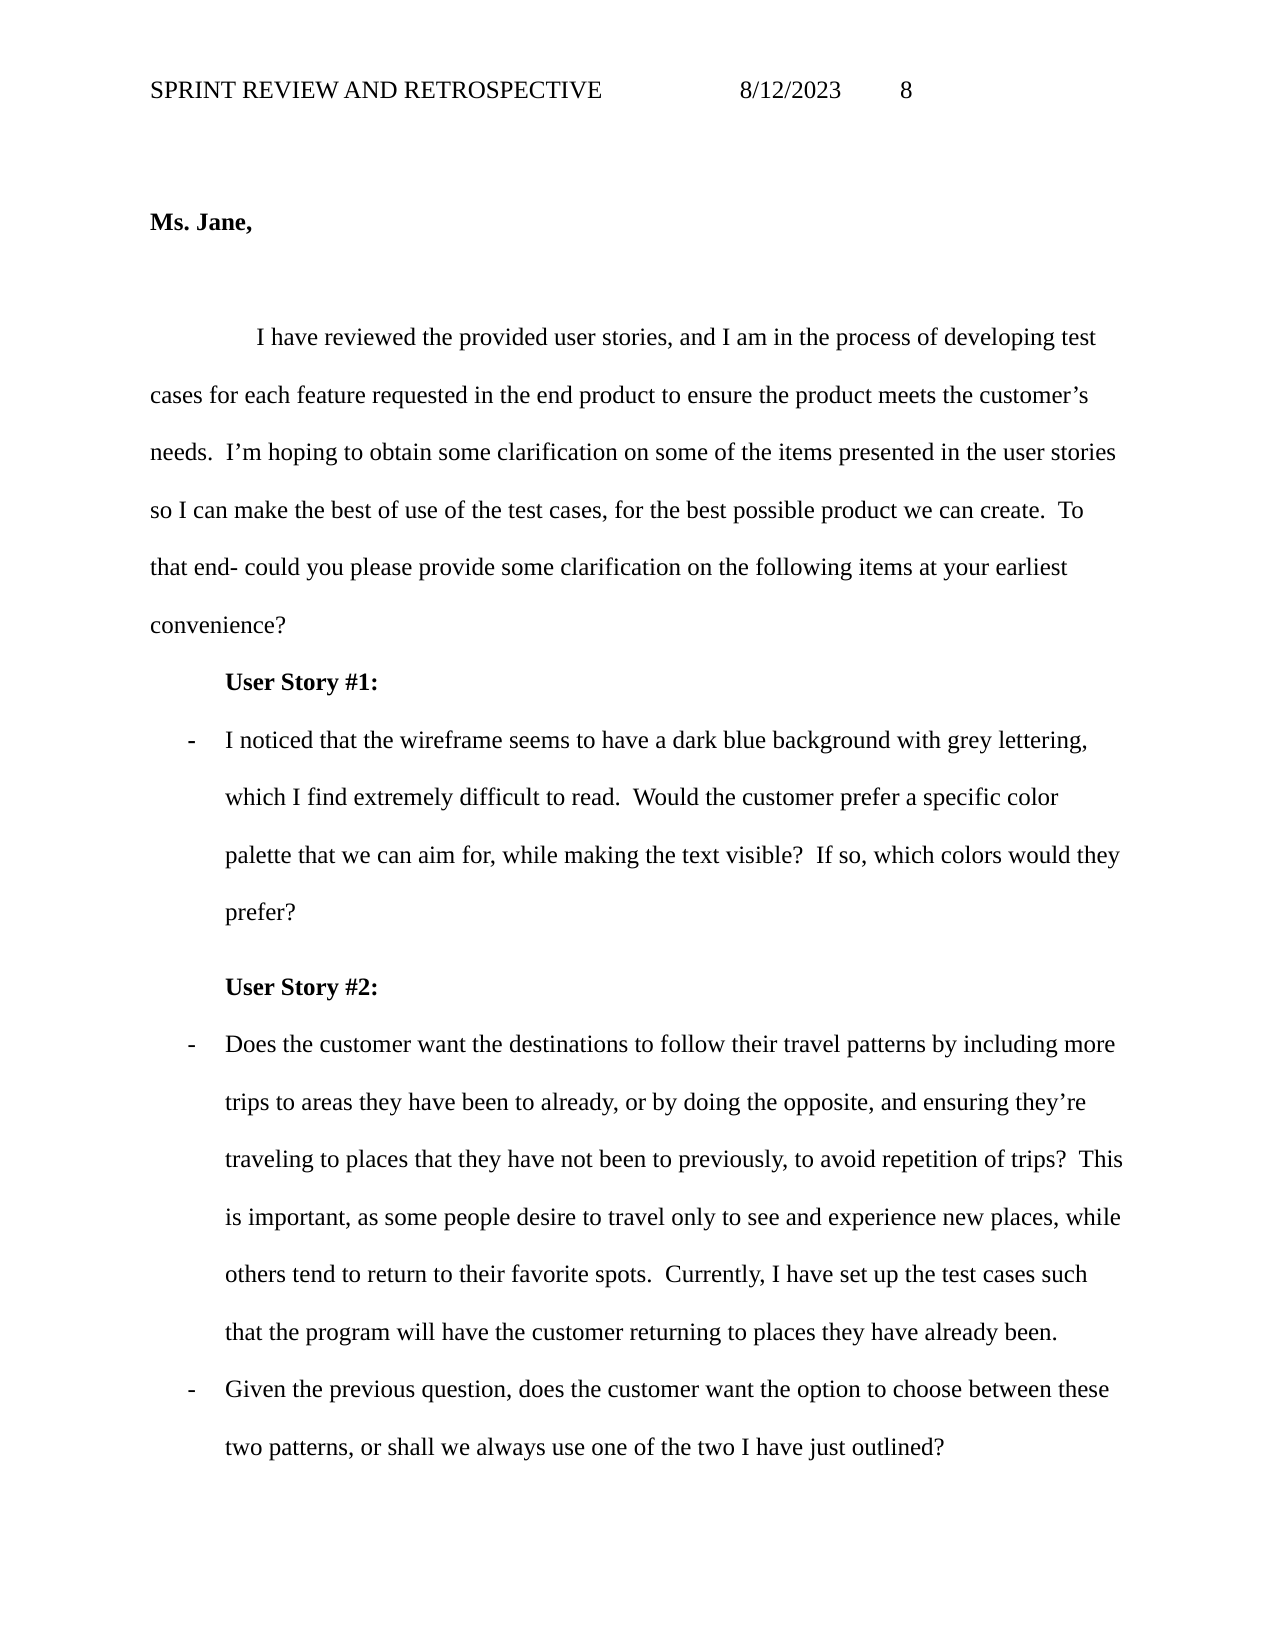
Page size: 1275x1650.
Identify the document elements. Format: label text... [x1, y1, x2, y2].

text Ms. Jane, [150, 207, 1125, 236]
list I noticed that the wireframe seems to have a dark blue background with grey lettering, which I find extremely difficult to read. Would the customer prefer a specific color palette that we can aim for, while making the text visible? If so, which colors would they prefer? [187, 725, 1125, 926]
text User Story #1: [150, 667, 1125, 696]
text User Story #2: [150, 972, 1125, 1000]
text I have reviewed the provided user stories, and I am in the process of developing test cases for each feature requested in the end product to ensure the product meets the customer’s needs. I’m hoping to obtain some clarification on some of the items presented in the user stories so I can make the best of use of the test cases, for the best possible product we can create. To that end- could you please provide some clarification on the following items at your earliest convenience? [150, 322, 1125, 639]
list Does the customer want the destinations to follow their travel patterns by including more trips to areas they have been to already, or by doing the opposite, and ensuring they’re traveling to places that they have not been to previously, to avoid repetition of trips? This is important, as some people desire to travel only to see and experience new places, while others tend to return to their favorite spots. Currently, I have set up the test cases such that the program will have the customer returning to places they have already been. [187, 1029, 1125, 1345]
list Given the previous question, does the customer want the option to choose between these two patterns, or shall we always use one of the two I have just outlined? [187, 1374, 1125, 1460]
